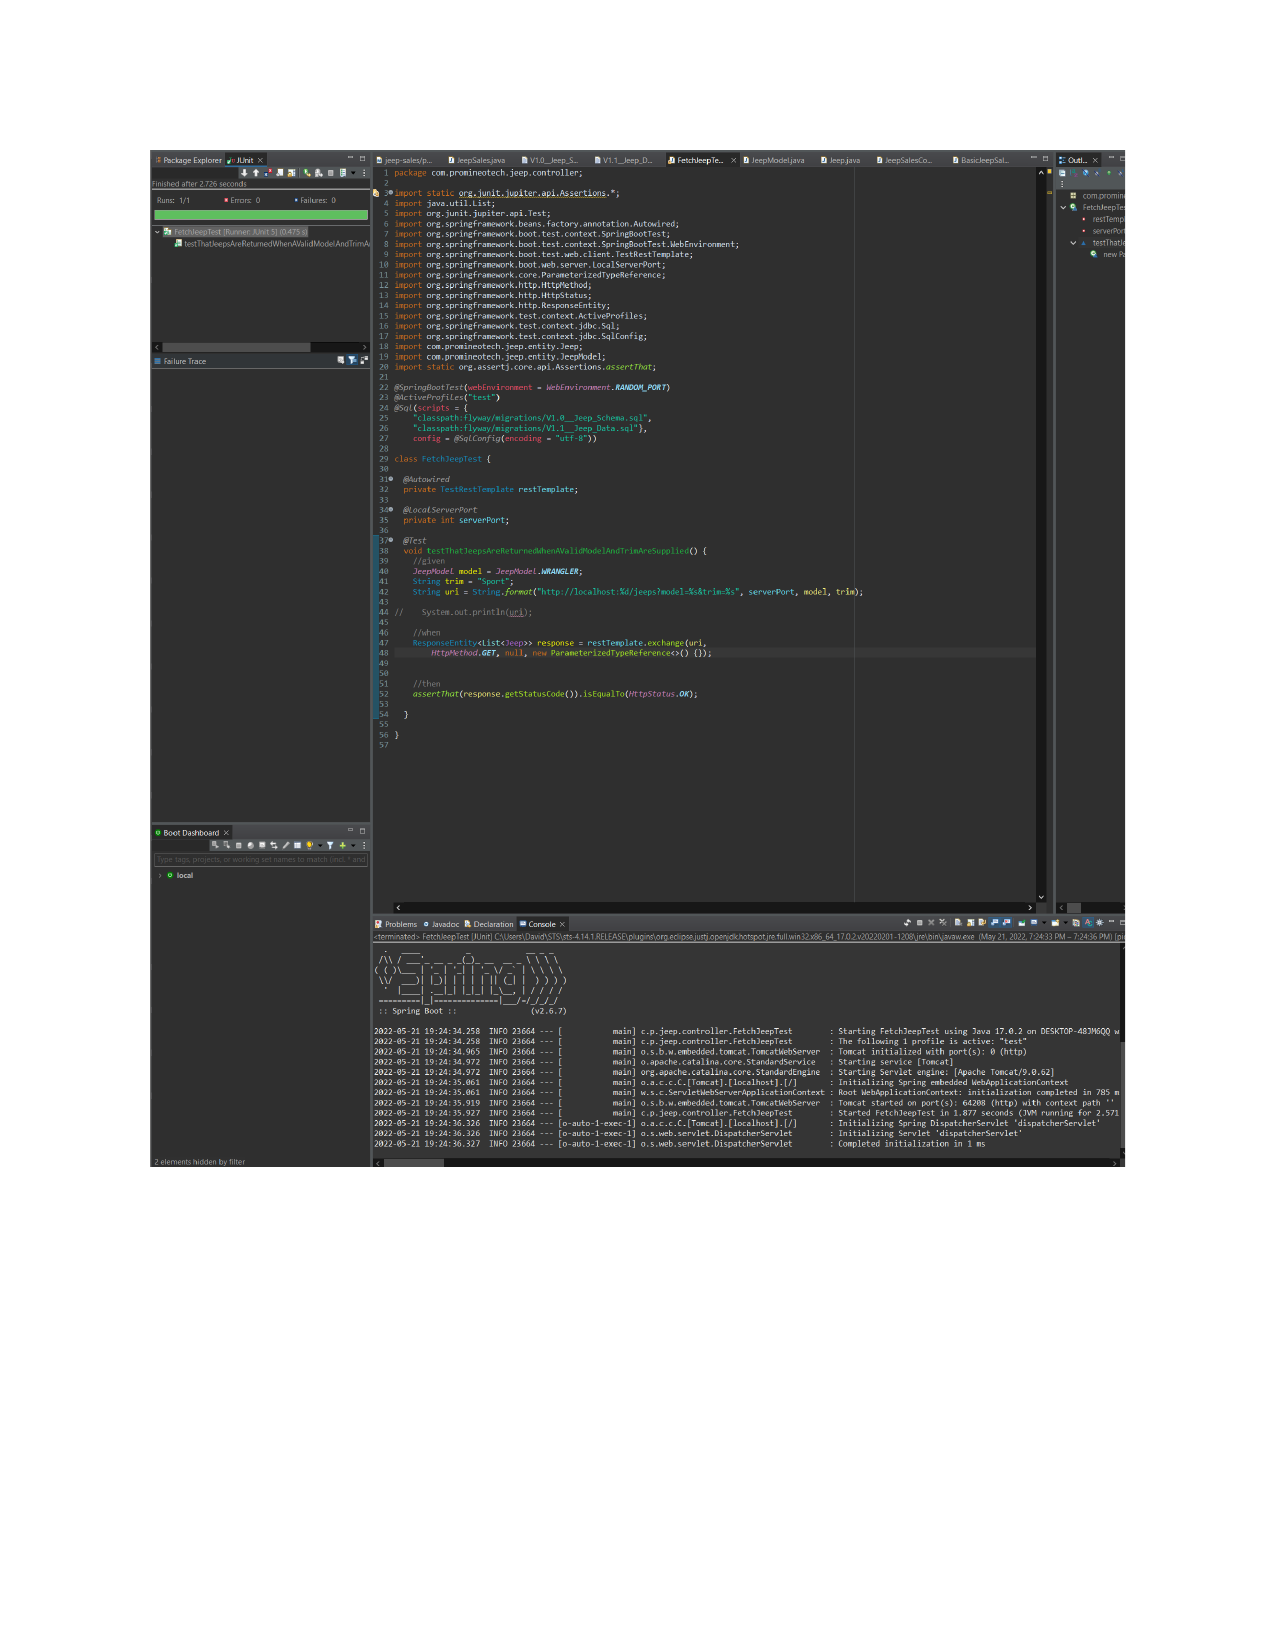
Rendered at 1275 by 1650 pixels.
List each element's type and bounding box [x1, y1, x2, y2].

picture [150, 150, 1125, 1167]
